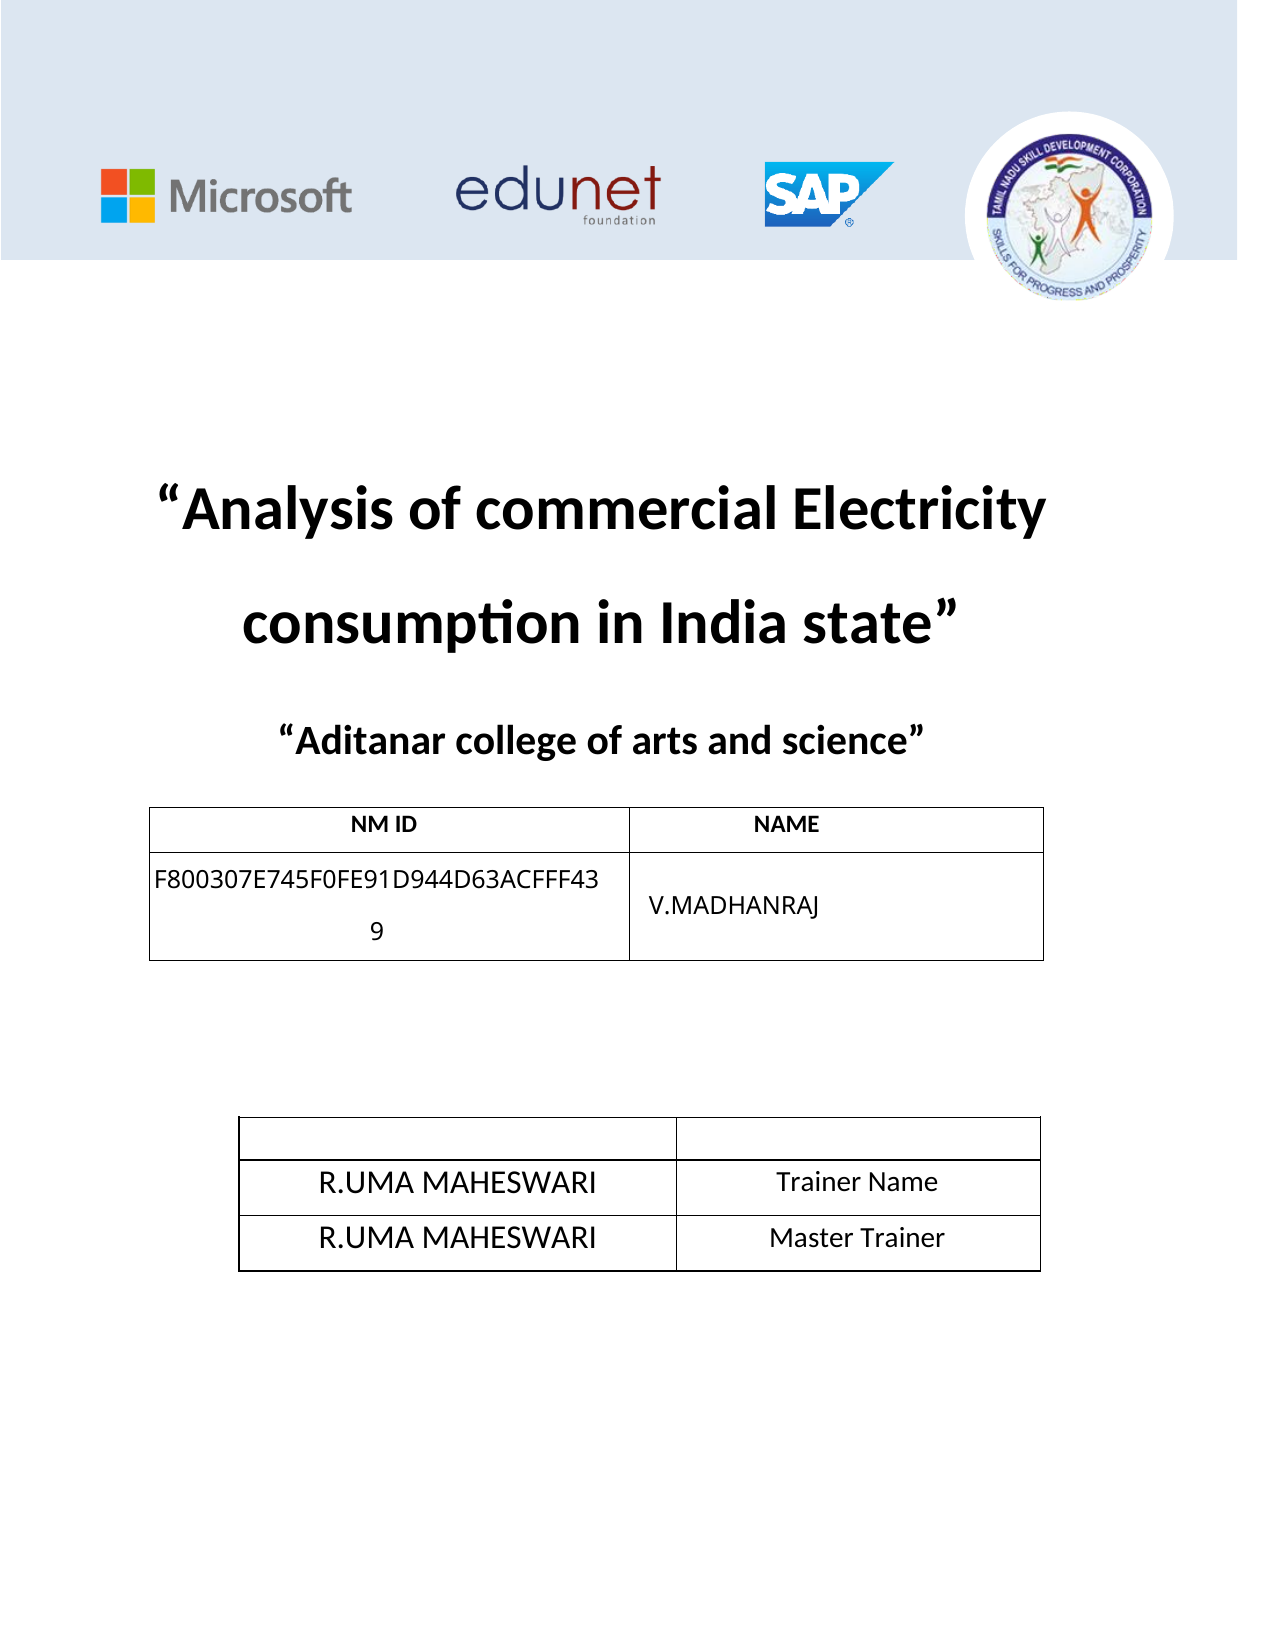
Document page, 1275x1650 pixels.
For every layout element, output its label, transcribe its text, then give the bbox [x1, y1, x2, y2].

picture [982, 128, 1156, 303]
table_header NM ID [150, 808, 629, 852]
text “Analysis of commercial Electricity consumption in India state” [150, 469, 1053, 659]
picture [762, 159, 896, 228]
table_header [677, 1118, 1040, 1159]
table_cell Trainer Name [677, 1161, 1040, 1214]
table_cell R.UMA MAHESWARI [240, 1216, 676, 1270]
text “Aditanar college of arts and science” [150, 714, 1053, 765]
table_cell V.MADHANRAJ [630, 853, 1043, 960]
table_header [240, 1118, 676, 1159]
table_header NAME [630, 808, 1043, 852]
table_cell R.UMA MAHESWARI [240, 1161, 676, 1214]
table_cell F800307E745F0FE91D944D63ACFFF439 [150, 853, 629, 960]
table_cell Master Trainer [677, 1216, 1040, 1270]
picture [95, 163, 358, 228]
picture [447, 157, 670, 232]
